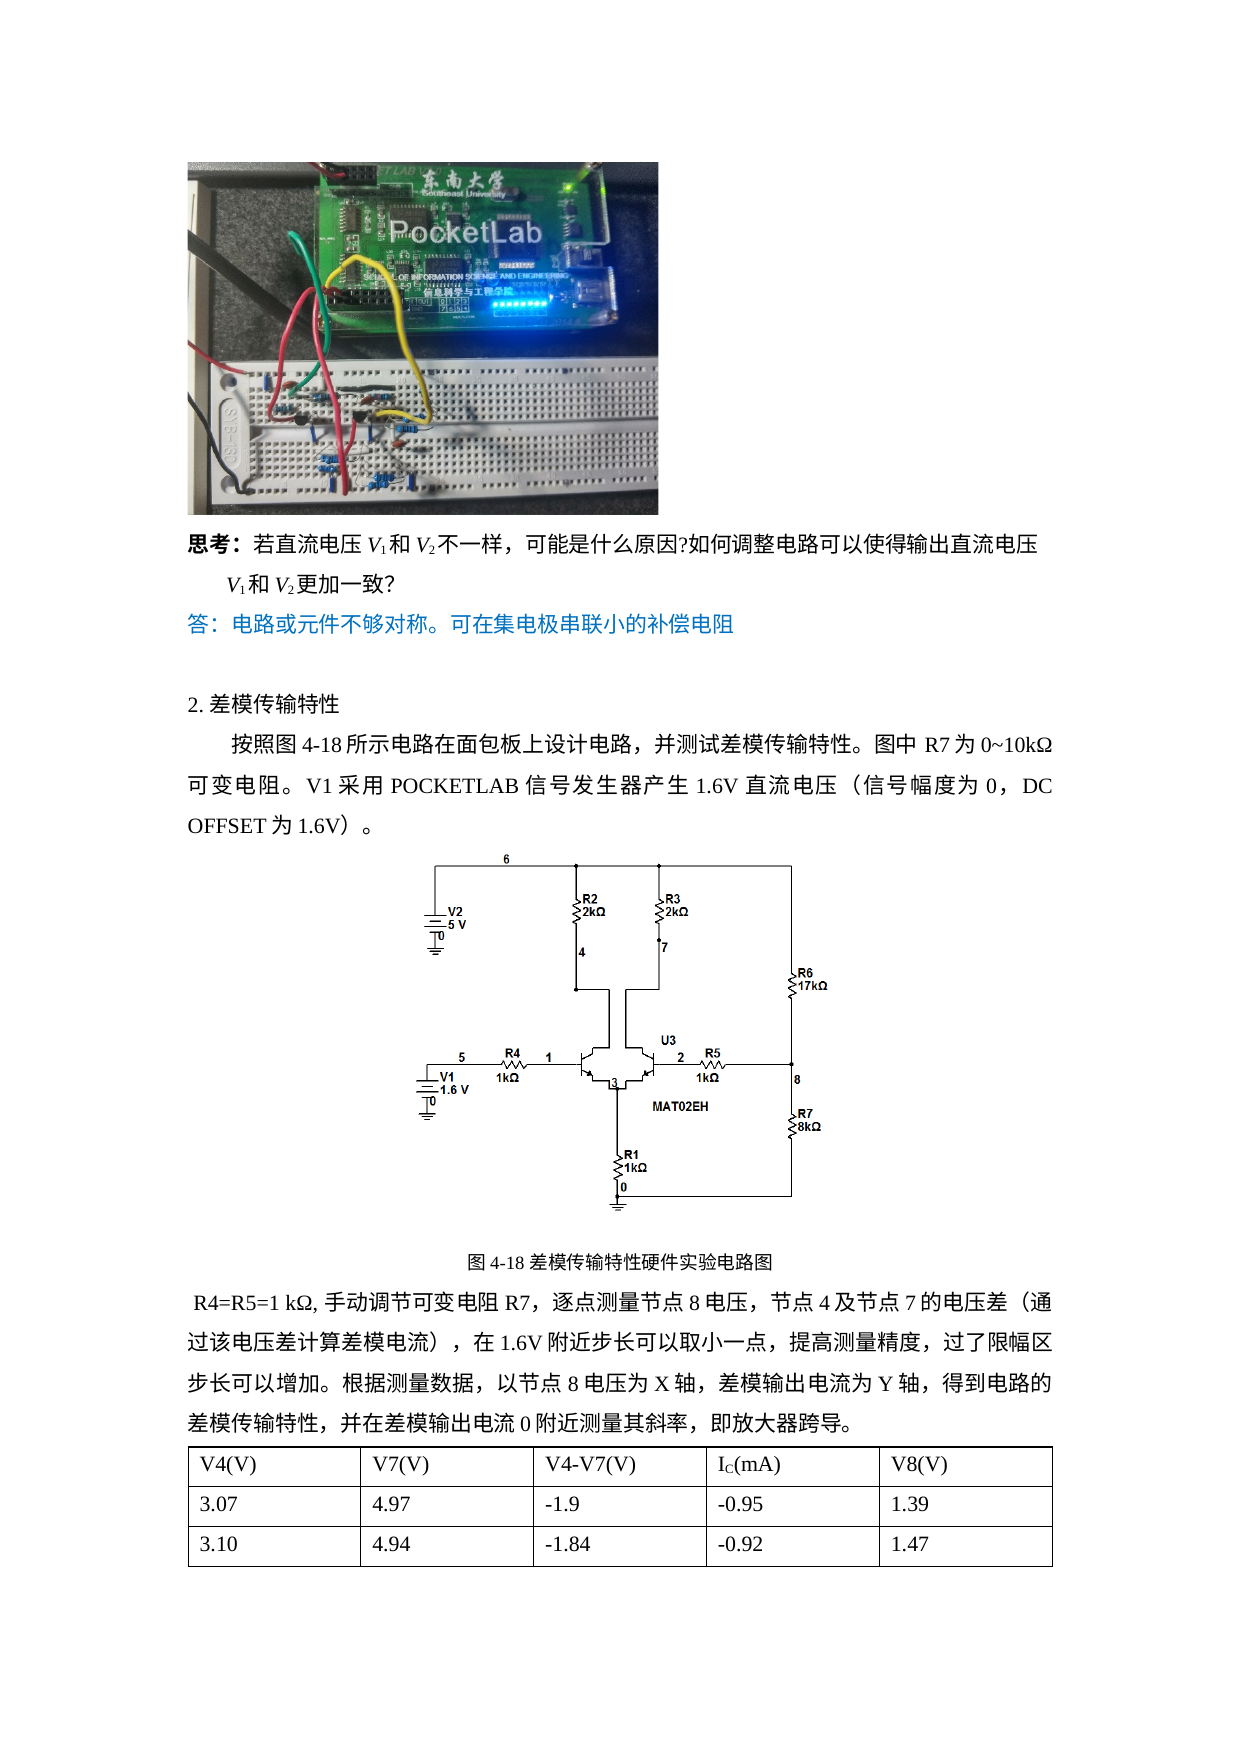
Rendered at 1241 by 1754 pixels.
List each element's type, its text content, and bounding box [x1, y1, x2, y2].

text R4=R5=1 kΩ, 手动调节可变电阻R7，逐点测量节点8电压，节点4及节点7的电压差（通过该电压差计算差模电流），在1.6V附近步长可以取小一点，提高测量精度，过了限幅区步长可以增加。根据测量数据，以节点8电压为X轴，差模输出电流为Y轴，得到电路的差模传输特性，并在差模输出电流0附近测量其斜率，即放大器跨导。 [187, 1284, 1053, 1438]
table_header V7(V) [361, 1448, 533, 1486]
table_header IC(mA) [707, 1448, 879, 1486]
table_cell 4.97 [361, 1487, 533, 1526]
table_header V4-V7(V) [534, 1448, 706, 1486]
table_cell 1.39 [880, 1487, 1052, 1526]
table_cell -1.84 [534, 1527, 706, 1566]
table_header V8(V) [880, 1448, 1052, 1486]
picture [405, 848, 836, 1217]
text 思考：若直流电压V1和V2不一样，可能是什么原因?如何调整电路可以使得输出直流电压 [187, 526, 1053, 559]
text V1和V2更加一致？ [187, 567, 1053, 599]
picture [187, 162, 659, 515]
table_cell 3.07 [189, 1487, 360, 1526]
text 答：电路或元件不够对称。可在集电极串联小的补偿电阻 [187, 607, 1053, 639]
table_cell 4.94 [361, 1527, 533, 1566]
table_header V4(V) [189, 1448, 360, 1486]
table_cell 1.47 [880, 1527, 1052, 1566]
text 按照图4-18所示电路在面包板上设计电路，并测试差模传输特性。图中R7为0~10kΩ可变电阻。V1采用POCKETLAB信号发生器产生1.6V直流电压（信号幅度为0，DC OFFSET为1.6V）。 [187, 727, 1053, 840]
text 2. 差模传输特性 [187, 686, 1053, 719]
table_cell -0.92 [707, 1527, 879, 1566]
table_cell -0.95 [707, 1487, 879, 1526]
text 图4-18 差模传输特性硬件实验电路图 [187, 1245, 1053, 1277]
table_cell 3.10 [189, 1527, 360, 1566]
table_cell -1.9 [534, 1487, 706, 1526]
